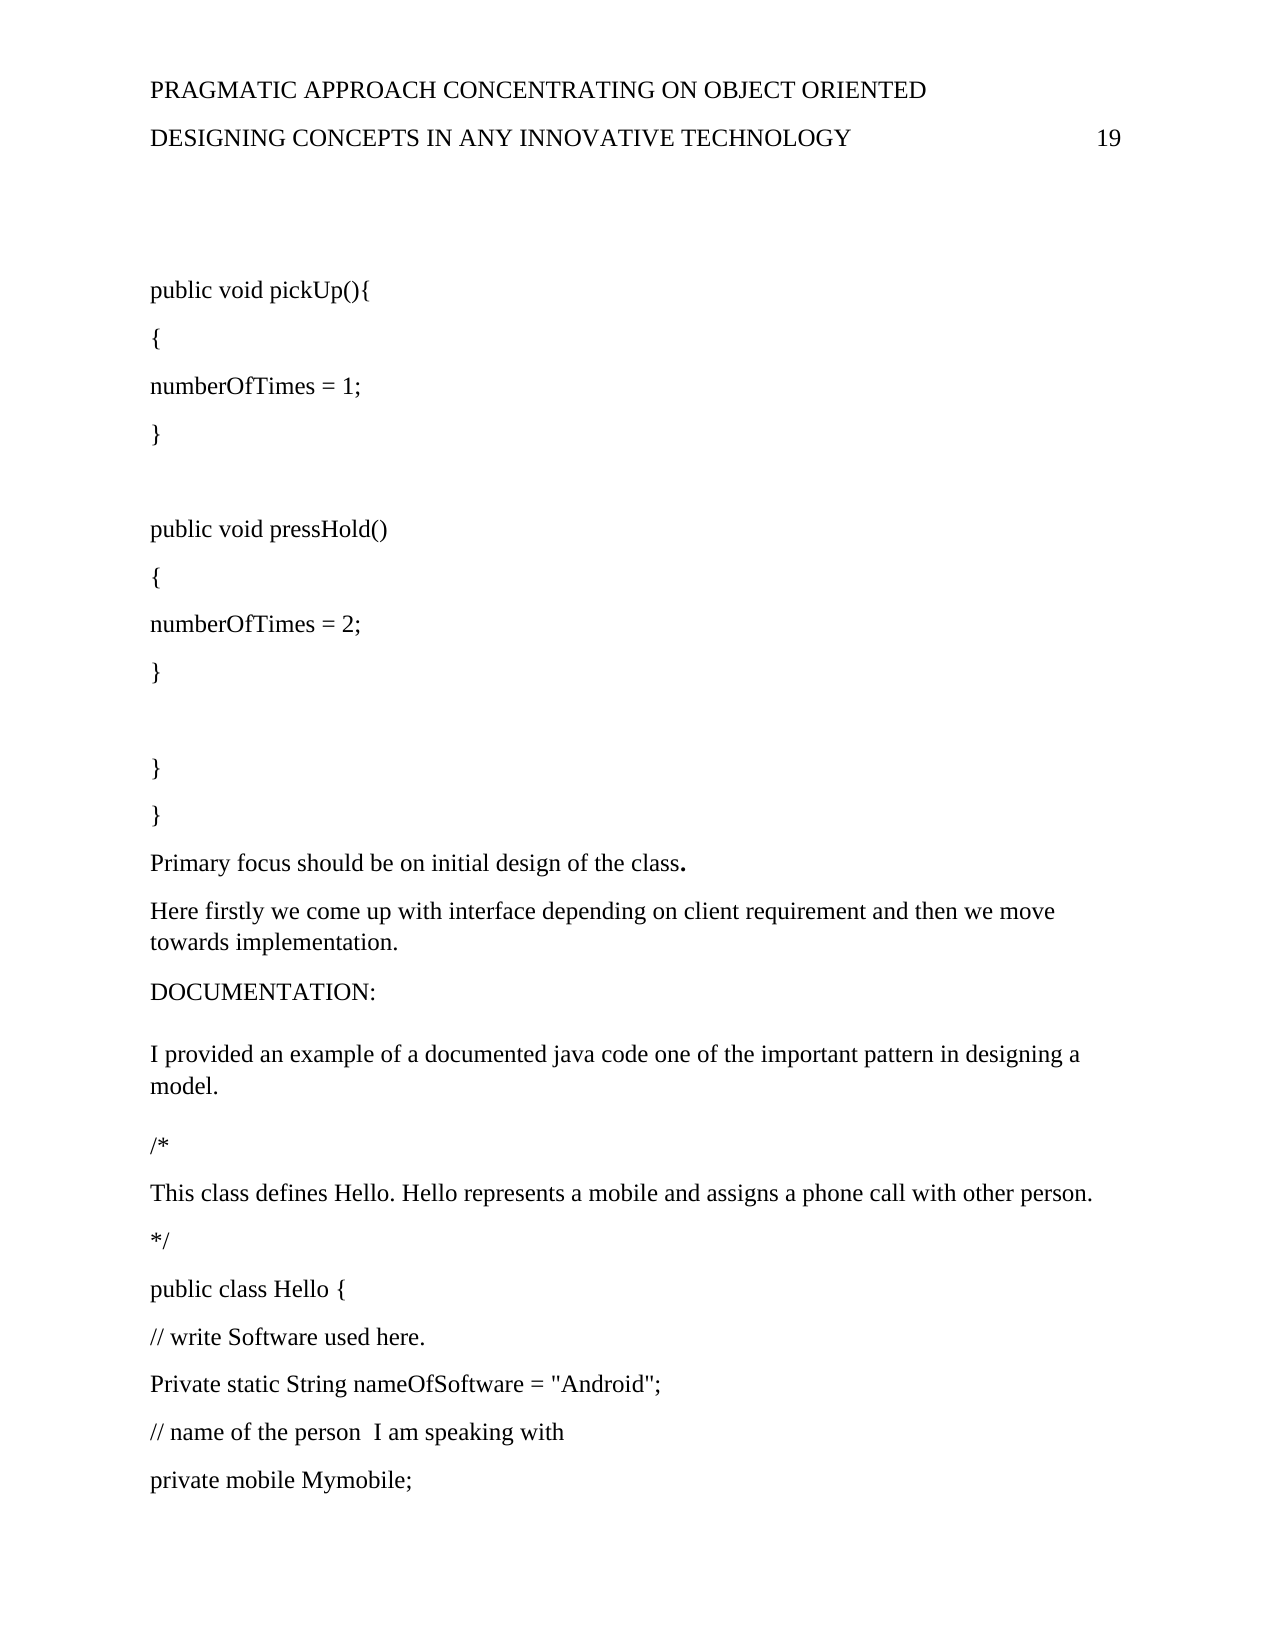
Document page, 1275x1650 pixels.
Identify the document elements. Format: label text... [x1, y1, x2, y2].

text { [150, 562, 1125, 591]
text public class Hello { [150, 1274, 1125, 1303]
text // write Software used here. [150, 1322, 1125, 1350]
text public void pressHold() [150, 514, 1125, 543]
text Primary focus should be on initial design of the class. [150, 848, 1125, 877]
text /* [150, 1131, 1125, 1159]
text } [150, 753, 1125, 781]
text private mobile Mymobile; [150, 1465, 1125, 1493]
text This class defines Hello. Hello represents a mobile and assigns a phone call with other person. [150, 1178, 1125, 1207]
text */ [150, 1226, 1125, 1255]
text I provided an example of a documented java code one of the important pattern in designing a model. [150, 1037, 1125, 1099]
text numberOfTimes = 2; [150, 609, 1125, 638]
text numberOfTimes = 1; [150, 371, 1125, 400]
text public void pickUp(){ [150, 276, 1125, 304]
text Here firstly we come up with interface depending on client requirement and then we move towards implementation. [150, 896, 1125, 956]
text } [150, 657, 1125, 686]
text } [150, 800, 1125, 829]
text // name of the person I am speaking with [150, 1417, 1125, 1446]
text { [150, 323, 1125, 352]
text Private static String nameOfSoftware = "Android"; [150, 1369, 1125, 1398]
text } [150, 419, 1125, 447]
text DOCUMENTATION: [150, 974, 1125, 1006]
